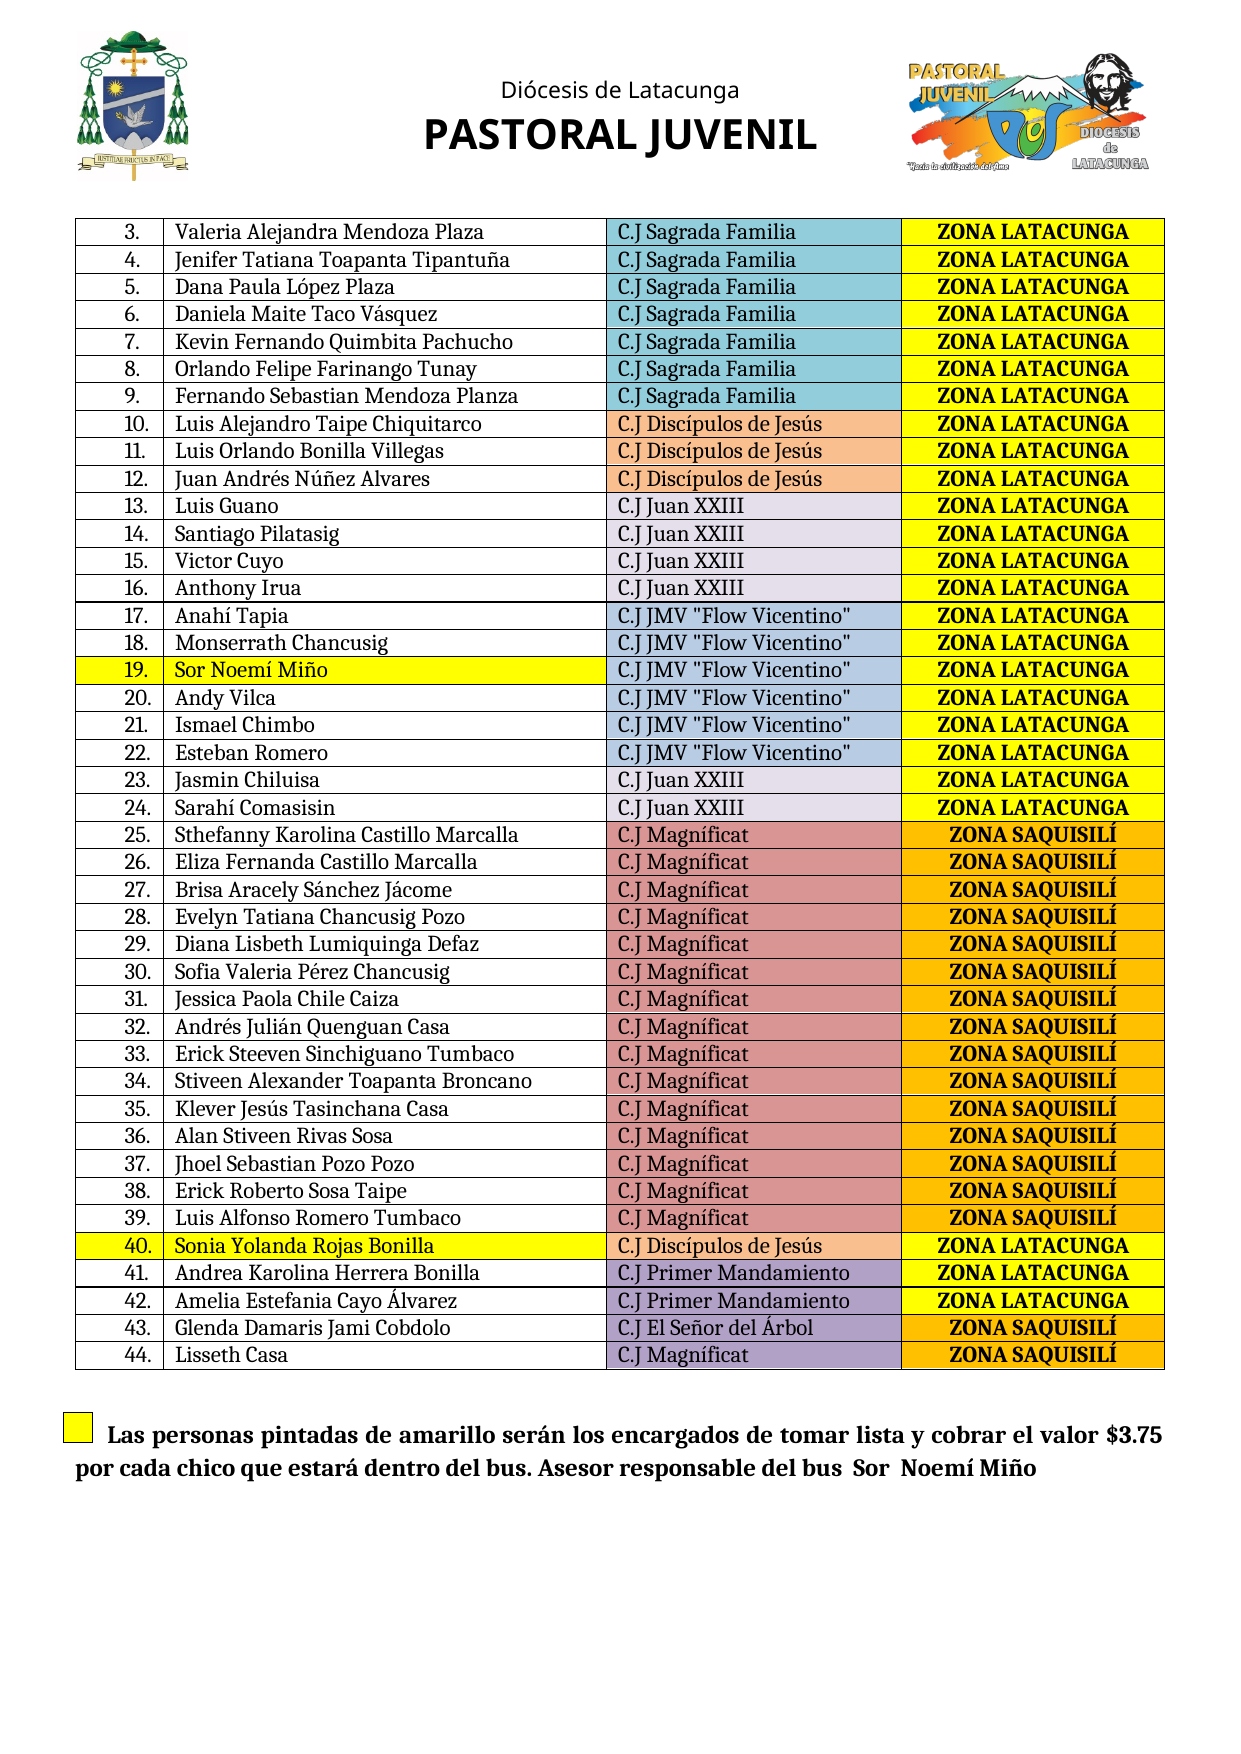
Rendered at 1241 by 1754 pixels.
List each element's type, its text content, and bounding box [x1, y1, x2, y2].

table_cell Glenda Damaris Jami Cobdolo [164, 1315, 606, 1341]
table_cell ZONA LATACUNGA [902, 740, 1164, 766]
table_cell Santiago Pilatasig [164, 520, 606, 547]
table_cell Luis Alejandro Taipe Chiquitarco [164, 411, 606, 437]
table_cell Juan Andrés Núñez Alvares [164, 466, 606, 492]
table_cell C.J Juan XXIII [607, 794, 901, 821]
table_cell ZONA LATACUNGA [902, 246, 1164, 273]
table_cell ZONA SAQUISILÍ [902, 849, 1164, 875]
table_cell [76, 740, 163, 766]
table_cell [76, 767, 163, 793]
table_cell C.J Magníficat [607, 1096, 901, 1122]
table_cell Orlando Felipe Farinango Tunay [164, 356, 606, 382]
table_cell [76, 520, 163, 547]
table_cell C.J Juan XXIII [607, 575, 901, 601]
table_cell [76, 876, 163, 903]
table_cell [76, 1205, 163, 1232]
table_cell [76, 466, 163, 492]
table_cell ZONA SAQUISILÍ [902, 1178, 1164, 1204]
table_cell [76, 1150, 163, 1177]
table_cell [76, 1068, 163, 1094]
table_cell Klever Jesús Tasinchana Casa [164, 1096, 606, 1122]
table_cell ZONA LATACUNGA [902, 438, 1164, 464]
table_cell [76, 1041, 163, 1067]
table_cell C.J Magníficat [607, 876, 901, 903]
table_cell Sarahí Comasisin [164, 794, 606, 821]
table_cell ZONA LATACUNGA [902, 520, 1164, 547]
table_header [64, 1413, 92, 1442]
table_cell Jasmin Chiluisa [164, 767, 606, 793]
table_cell C.J Sagrada Familia [607, 274, 901, 300]
table_cell Lisseth Casa [164, 1342, 606, 1368]
table_cell [76, 1123, 163, 1149]
table_cell [76, 986, 163, 1012]
table_cell C.J Primer Mandamiento [607, 1288, 901, 1314]
text Las personas pintadas de amarillo serán los encargados de tomar lista y cobrar el valor $3.75 por cada chico que estará dentro del bus. Asesor responsable del bus Sor Noemí Miño [75, 1421, 1165, 1482]
table_cell ZONA SAQUISILÍ [902, 904, 1164, 930]
table_cell [76, 219, 163, 245]
table_cell C.J JMV "Flow Vicentino" [607, 603, 901, 629]
table_cell ZONA SAQUISILÍ [902, 822, 1164, 848]
table_cell Eliza Fernanda Castillo Marcalla [164, 849, 606, 875]
table_cell ZONA LATACUNGA [902, 630, 1164, 656]
table_cell C.J Magníficat [607, 904, 901, 930]
table_cell ZONA SAQUISILÍ [902, 931, 1164, 958]
table_cell [76, 575, 163, 601]
table_cell Amelia Estefania Cayo Álvarez [164, 1288, 606, 1314]
table_cell [76, 411, 163, 437]
table_cell ZONA SAQUISILÍ [902, 1068, 1164, 1094]
table_cell [76, 274, 163, 300]
table_cell C.J Magníficat [607, 1178, 901, 1204]
table_cell [76, 1233, 163, 1259]
table_cell C.J Magníficat [607, 849, 901, 875]
table_cell [76, 329, 163, 355]
table_cell Stiveen Alexander Toapanta Broncano [164, 1068, 606, 1094]
table_cell [76, 1014, 163, 1040]
table_cell C.J JMV "Flow Vicentino" [607, 685, 901, 711]
table_cell C.J Magníficat [607, 1342, 901, 1368]
table_cell C.J Sagrada Familia [607, 383, 901, 410]
table_cell ZONA SAQUISILÍ [902, 1150, 1164, 1177]
table_cell C.J Magníficat [607, 986, 901, 1012]
table_cell ZONA LATACUNGA [902, 411, 1164, 437]
table_cell Jenifer Tatiana Toapanta Tipantuña [164, 246, 606, 273]
table_cell [76, 438, 163, 464]
table_cell Brisa Aracely Sánchez Jácome [164, 876, 606, 903]
table_cell C.J Sagrada Familia [607, 329, 901, 355]
table_cell C.J Juan XXIII [607, 767, 901, 793]
table_cell Sor Noemí Miño [164, 657, 606, 684]
table_cell C.J Juan XXIII [607, 520, 901, 547]
table_cell ZONA LATACUNGA [902, 767, 1164, 793]
table_cell ZONA LATACUNGA [902, 1233, 1164, 1259]
table_cell [76, 1260, 163, 1286]
table_cell C.J Magníficat [607, 959, 901, 985]
table_cell C.J Discípulos de Jesús [607, 411, 901, 437]
table_cell [76, 493, 163, 519]
table_cell Sthefanny Karolina Castillo Marcalla [164, 822, 606, 848]
table_cell ZONA LATACUNGA [902, 1288, 1164, 1314]
table_cell ZONA LATACUNGA [902, 274, 1164, 300]
table_cell Jhoel Sebastian Pozo Pozo [164, 1150, 606, 1177]
table_cell Anahí Tapia [164, 603, 606, 629]
table_cell [76, 356, 163, 382]
table_cell ZONA LATACUNGA [902, 548, 1164, 574]
table_cell Luis Orlando Bonilla Villegas [164, 438, 606, 464]
table_cell Dana Paula López Plaza [164, 274, 606, 300]
table_cell [76, 603, 163, 629]
table_cell ZONA SAQUISILÍ [902, 959, 1164, 985]
table_cell ZONA LATACUNGA [902, 657, 1164, 684]
table_cell Anthony Irua [164, 575, 606, 601]
table_cell [76, 959, 163, 985]
table_cell C.J Magníficat [607, 931, 901, 958]
table_cell C.J Juan XXIII [607, 548, 901, 574]
table_cell ZONA SAQUISILÍ [902, 1041, 1164, 1067]
table_cell C.J Discípulos de Jesús [607, 1233, 901, 1259]
table_cell ZONA LATACUNGA [902, 383, 1164, 410]
table_cell C.J Sagrada Familia [607, 301, 901, 327]
table_cell Sofia Valeria Pérez Chancusig [164, 959, 606, 985]
table_cell [76, 822, 163, 848]
table_cell Erick Roberto Sosa Taipe [164, 1178, 606, 1204]
table_cell Esteban Romero [164, 740, 606, 766]
table_cell [76, 246, 163, 273]
table_cell Jessica Paola Chile Caiza [164, 986, 606, 1012]
table_cell C.J Sagrada Familia [607, 356, 901, 382]
table_cell C.J JMV "Flow Vicentino" [607, 630, 901, 656]
table_cell [76, 931, 163, 958]
table_cell ZONA LATACUNGA [902, 466, 1164, 492]
table_cell C.J Magníficat [607, 1123, 901, 1149]
table_cell ZONA SAQUISILÍ [902, 876, 1164, 903]
table_cell ZONA SAQUISILÍ [902, 1315, 1164, 1341]
table_cell ZONA LATACUNGA [902, 329, 1164, 355]
table_cell Luis Alfonso Romero Tumbaco [164, 1205, 606, 1232]
table_cell [76, 383, 163, 410]
table_cell [76, 301, 163, 327]
table_cell C.J Primer Mandamiento [607, 1260, 901, 1286]
picture [894, 44, 1165, 182]
table_cell Erick Steeven Sinchiguano Tumbaco [164, 1041, 606, 1067]
table_cell [76, 1315, 163, 1341]
table_cell ZONA LATACUNGA [902, 493, 1164, 519]
table_cell C.J Magníficat [607, 1205, 901, 1232]
table_cell C.J Sagrada Familia [607, 246, 901, 273]
table_cell C.J Magníficat [607, 822, 901, 848]
table_cell Kevin Fernando Quimbita Pachucho [164, 329, 606, 355]
table_cell [76, 1096, 163, 1122]
picture [75, 31, 188, 178]
table_cell Luis Guano [164, 493, 606, 519]
table_cell ZONA LATACUNGA [902, 685, 1164, 711]
table_cell Andrés Julián Quenguan Casa [164, 1014, 606, 1040]
table_cell Victor Cuyo [164, 548, 606, 574]
table_cell Alan Stiveen Rivas Sosa [164, 1123, 606, 1149]
table_cell ZONA LATACUNGA [902, 712, 1164, 738]
table_cell Sonia Yolanda Rojas Bonilla [164, 1233, 606, 1259]
table_cell [76, 1342, 163, 1368]
table_cell ZONA LATACUNGA [902, 219, 1164, 245]
table_cell [76, 685, 163, 711]
table_cell C.J Juan XXIII [607, 493, 901, 519]
table_cell ZONA SAQUISILÍ [902, 1096, 1164, 1122]
table_cell ZONA SAQUISILÍ [902, 1342, 1164, 1368]
table_cell [76, 548, 163, 574]
table_cell ZONA LATACUNGA [902, 575, 1164, 601]
table_cell [76, 657, 163, 684]
table_cell Diana Lisbeth Lumiquinga Defaz [164, 931, 606, 958]
table_cell C.J Magníficat [607, 1041, 901, 1067]
table_cell C.J Discípulos de Jesús [607, 466, 901, 492]
table_cell Evelyn Tatiana Chancusig Pozo [164, 904, 606, 930]
table_cell ZONA LATACUNGA [902, 794, 1164, 821]
table_cell ZONA SAQUISILÍ [902, 1014, 1164, 1040]
table_cell ZONA SAQUISILÍ [902, 986, 1164, 1012]
table_cell ZONA LATACUNGA [902, 356, 1164, 382]
table_cell Andrea Karolina Herrera Bonilla [164, 1260, 606, 1286]
table_cell [76, 904, 163, 930]
table_cell C.J Magníficat [607, 1150, 901, 1177]
table_cell C.J JMV "Flow Vicentino" [607, 740, 901, 766]
table_cell C.J Magníficat [607, 1014, 901, 1040]
table_cell C.J El Señor del Árbol [607, 1315, 901, 1341]
table_cell [76, 630, 163, 656]
table_cell C.J Sagrada Familia [607, 219, 901, 245]
table_cell C.J JMV "Flow Vicentino" [607, 657, 901, 684]
table_cell ZONA LATACUNGA [902, 603, 1164, 629]
table_cell [76, 1288, 163, 1314]
table_cell ZONA LATACUNGA [902, 1260, 1164, 1286]
table_cell Valeria Alejandra Mendoza Plaza [164, 219, 606, 245]
table_cell Ismael Chimbo [164, 712, 606, 738]
table_cell [76, 712, 163, 738]
table_cell Fernando Sebastian Mendoza Planza [164, 383, 606, 410]
table_cell ZONA SAQUISILÍ [902, 1123, 1164, 1149]
table_cell ZONA LATACUNGA [902, 301, 1164, 327]
table_cell [76, 849, 163, 875]
table_cell C.J Discípulos de Jesús [607, 438, 901, 464]
table_cell Daniela Maite Taco Vásquez [164, 301, 606, 327]
table_cell [76, 794, 163, 821]
table_cell Monserrath Chancusig [164, 630, 606, 656]
table_cell Andy Vilca [164, 685, 606, 711]
table_cell C.J Magníficat [607, 1068, 901, 1094]
table_cell ZONA SAQUISILÍ [902, 1205, 1164, 1232]
table_cell C.J JMV "Flow Vicentino" [607, 712, 901, 738]
table_cell [76, 1178, 163, 1204]
